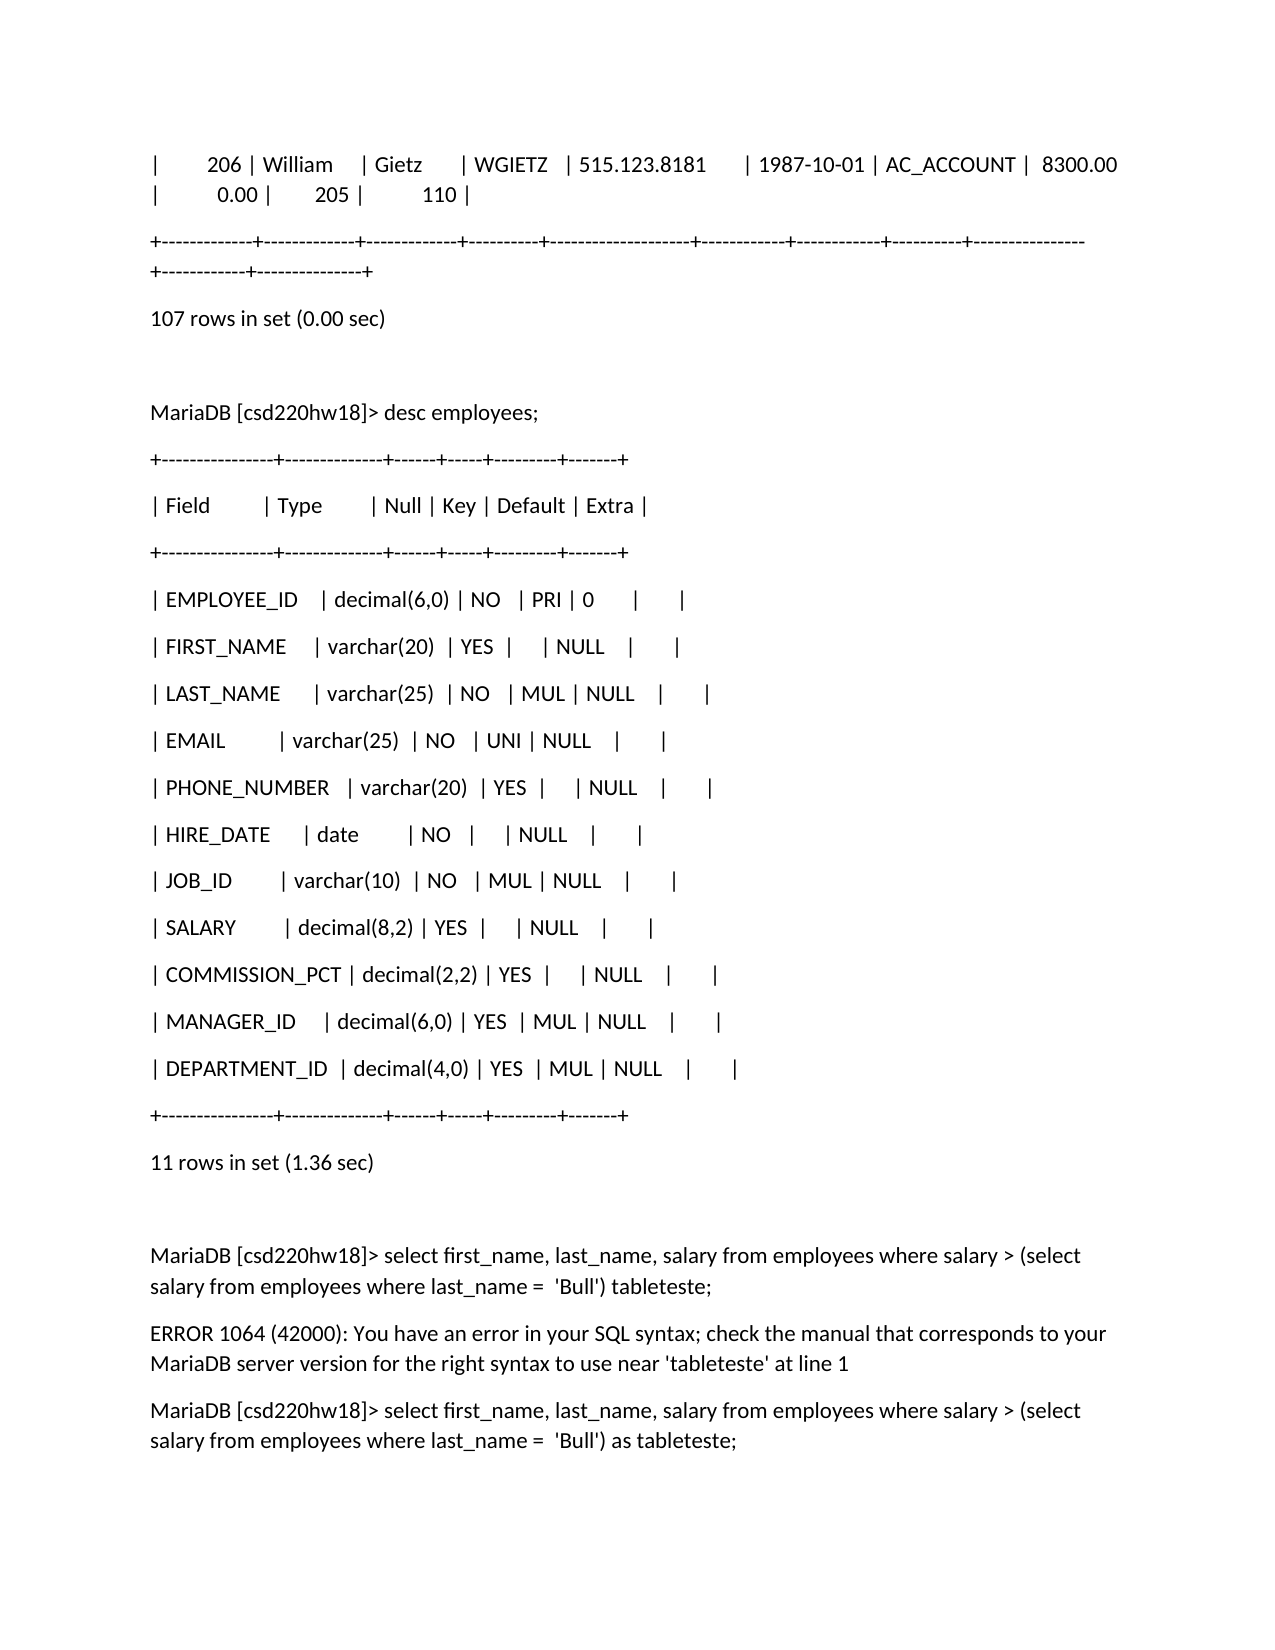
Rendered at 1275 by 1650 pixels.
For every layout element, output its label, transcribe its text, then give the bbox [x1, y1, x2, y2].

text MariaDB [csd220hw18]> desc employees; [150, 398, 1125, 426]
text 11 rows in set (1.36 sec) [150, 1148, 1125, 1176]
text | FIRST_NAME | varchar(20) | YES | | NULL | | [150, 632, 1125, 660]
text | EMAIL | varchar(25) | NO | UNI | NULL | | [150, 726, 1125, 754]
text | 206 | William | Gietz | WGIETZ | 515.123.8181 | 1987-10-01 | AC_ACCOUNT | 8300.00 | 0.00 | 205 | 110 | [150, 150, 1125, 208]
text 107 rows in set (0.00 sec) [150, 304, 1125, 332]
text MariaDB [csd220hw18]> select first_name, last_name, salary from employees where salary > (select salary from employees where last_name = 'Bull') as tableteste; [150, 1396, 1125, 1454]
text +----------------+--------------+------+-----+---------+-------+ [150, 538, 1125, 567]
text +----------------+--------------+------+-----+---------+-------+ [150, 445, 1125, 473]
text | MANAGER_ID | decimal(6,0) | YES | MUL | NULL | | [150, 1007, 1125, 1035]
text | LAST_NAME | varchar(25) | NO | MUL | NULL | | [150, 679, 1125, 707]
text | Field | Type | Null | Key | Default | Extra | [150, 492, 1125, 520]
text | EMPLOYEE_ID | decimal(6,0) | NO | PRI | 0 | | [150, 585, 1125, 613]
text +----------------+--------------+------+-----+---------+-------+ [150, 1101, 1125, 1129]
text | SALARY | decimal(8,2) | YES | | NULL | | [150, 913, 1125, 942]
text MariaDB [csd220hw18]> select first_name, last_name, salary from employees where salary > (select salary from employees where last_name = 'Bull') tableteste; [150, 1242, 1125, 1300]
text | PHONE_NUMBER | varchar(20) | YES | | NULL | | [150, 773, 1125, 801]
text | COMMISSION_PCT | decimal(2,2) | YES | | NULL | | [150, 960, 1125, 988]
text | HIRE_DATE | date | NO | | NULL | | [150, 820, 1125, 848]
text ERROR 1064 (42000): You have an error in your SQL syntax; check the manual that corresponds to your MariaDB server version for the right syntax to use near 'tableteste' at line 1 [150, 1319, 1125, 1377]
text | JOB_ID | varchar(10) | NO | MUL | NULL | | [150, 867, 1125, 895]
text +-------------+-------------+-------------+----------+--------------------+------------+------------+----------+----------------+------------+---------------+ [150, 227, 1125, 285]
text | DEPARTMENT_ID | decimal(4,0) | YES | MUL | NULL | | [150, 1054, 1125, 1082]
